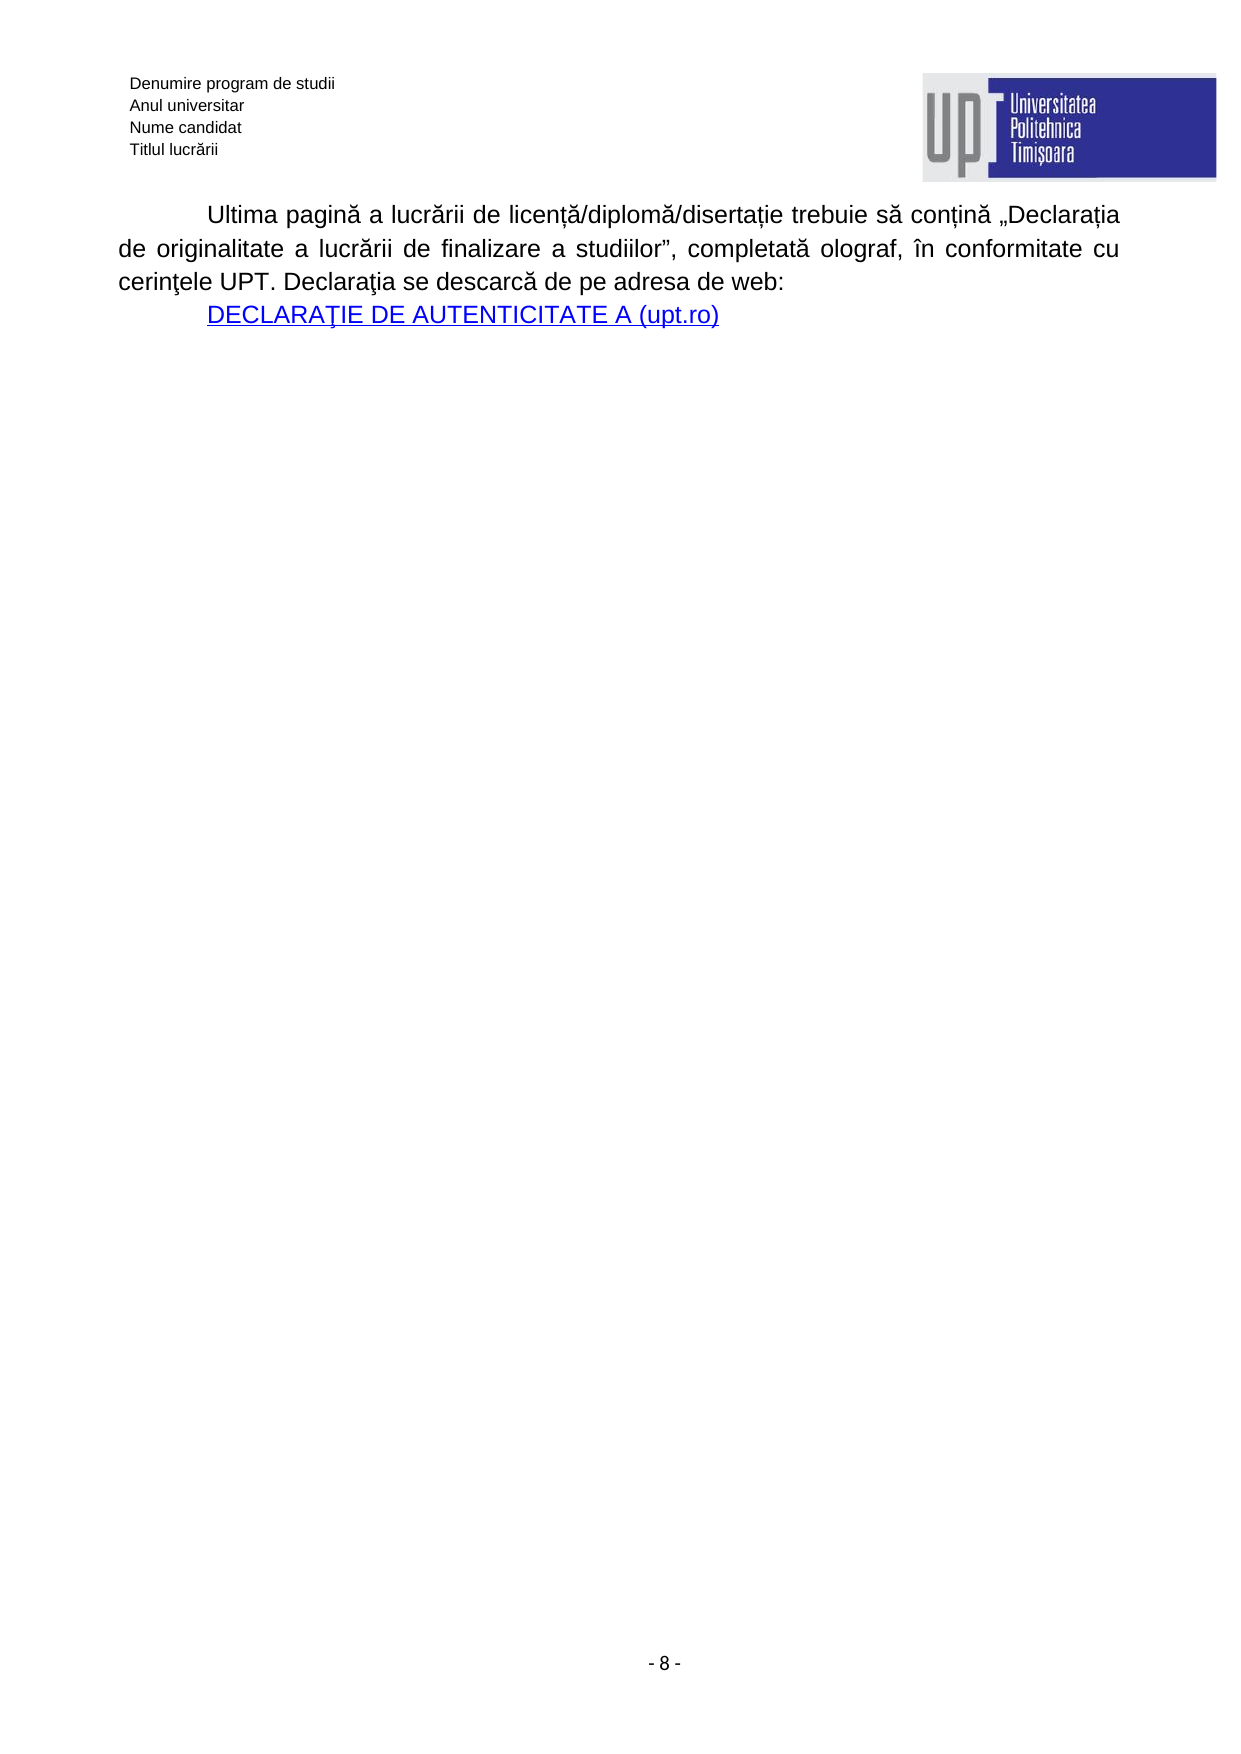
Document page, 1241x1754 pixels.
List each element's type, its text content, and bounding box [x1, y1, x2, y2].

picture [922, 73, 1217, 182]
text DECLARAŢIE DE AUTENTICITATE A (upt.ro) [118, 299, 1122, 328]
text Ultima pagină a lucrării de licență/diplomă/disertație trebuie să conțină „Declarația de originalitate a lucrării de finalizare a studiilor”, completată olograf, în conformitate cu cerinţele UPT. Declaraţia se descarcă de pe adresa de web: [118, 201, 1122, 295]
